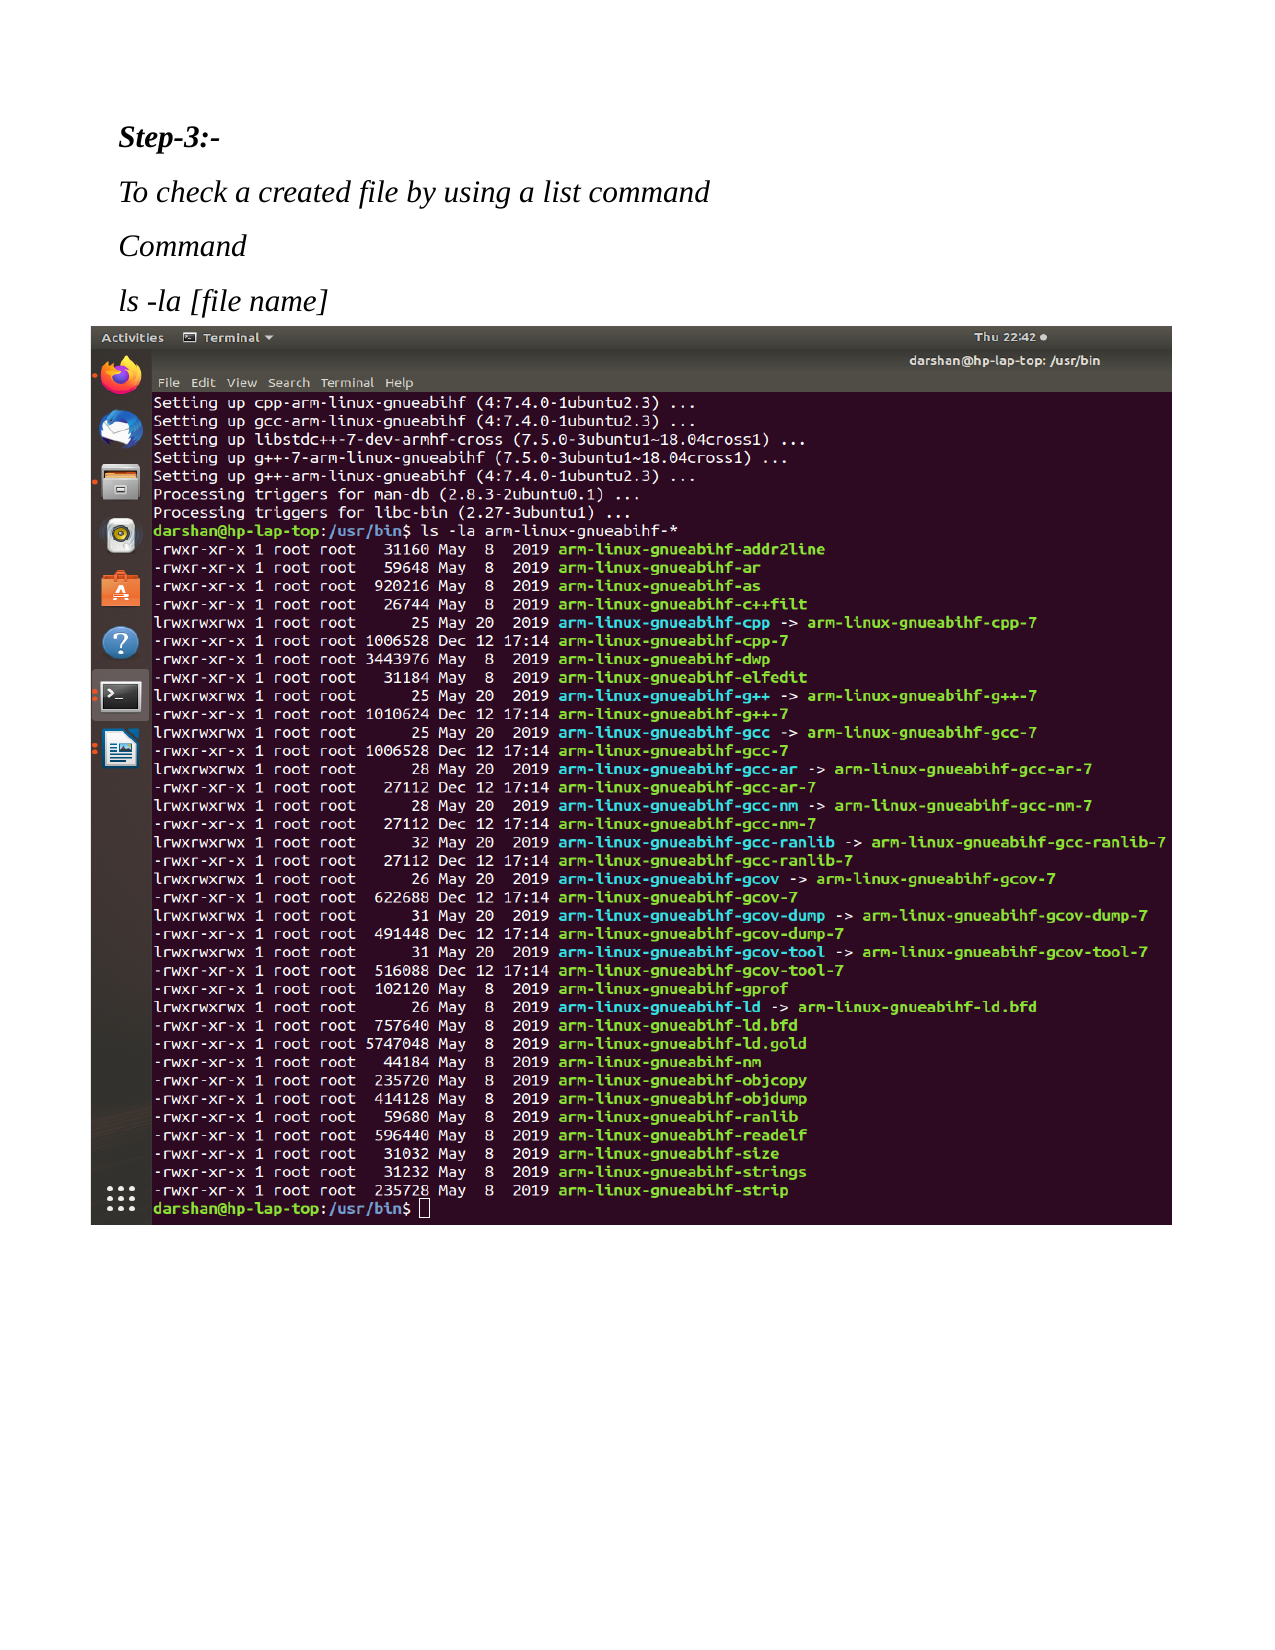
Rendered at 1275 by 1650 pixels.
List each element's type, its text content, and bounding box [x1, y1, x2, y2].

picture [90, 326, 1172, 1225]
text Command [118, 227, 1157, 263]
text ls -la [file name] [118, 282, 1157, 318]
text Step-3:- [118, 118, 1157, 154]
text To check a created file by using a list command [118, 173, 1157, 209]
